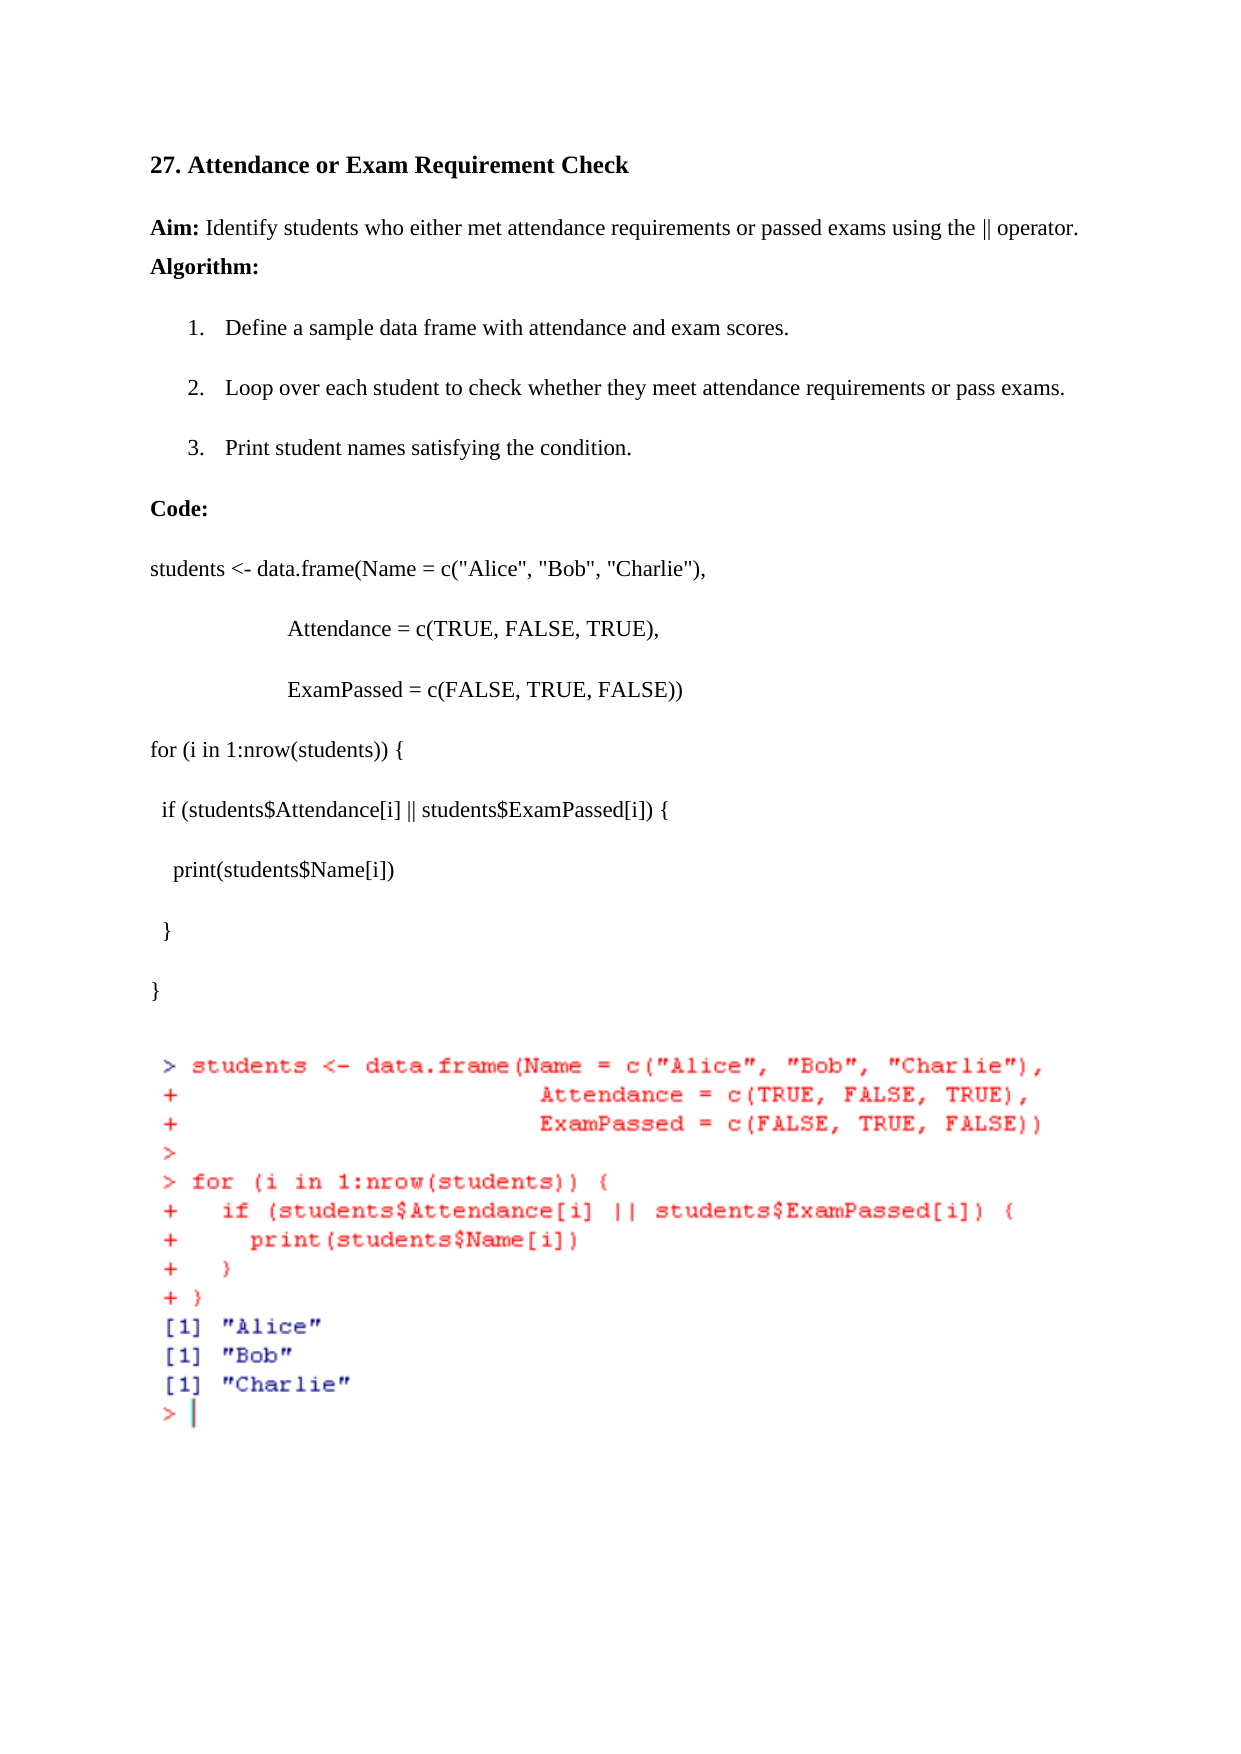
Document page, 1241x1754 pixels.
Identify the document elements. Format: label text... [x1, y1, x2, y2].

text students <- data.frame(Name = c("Alice", "Bob", "Charlie"), [150, 555, 1090, 581]
text if (students$Attendance[i] || students$ExamPassed[i]) { [150, 796, 1090, 823]
list Loop over each student to check whether they meet attendance requirements or pass exams. [187, 374, 1090, 400]
text print(students$Name[i]) [150, 857, 1090, 883]
text } [150, 917, 1090, 943]
list Print student names satisfying the condition. [187, 434, 1090, 461]
picture [150, 1037, 1103, 1450]
list Define a sample data frame with attendance and exam scores. [187, 314, 1090, 340]
text Attendance = c(TRUE, FALSE, TRUE), [150, 615, 1090, 642]
text Code: [150, 495, 1090, 521]
text Aim: Identify students who either met attendance requirements or passed exams using the || operator. Algorithm: [150, 214, 1090, 280]
text for (i in 1:nrow(students)) { [150, 736, 1090, 762]
text ExamPassed = c(FALSE, TRUE, FALSE)) [150, 676, 1090, 702]
text } [150, 977, 1090, 1003]
text 27. Attendance or Exam Requirement Check [150, 150, 1090, 179]
